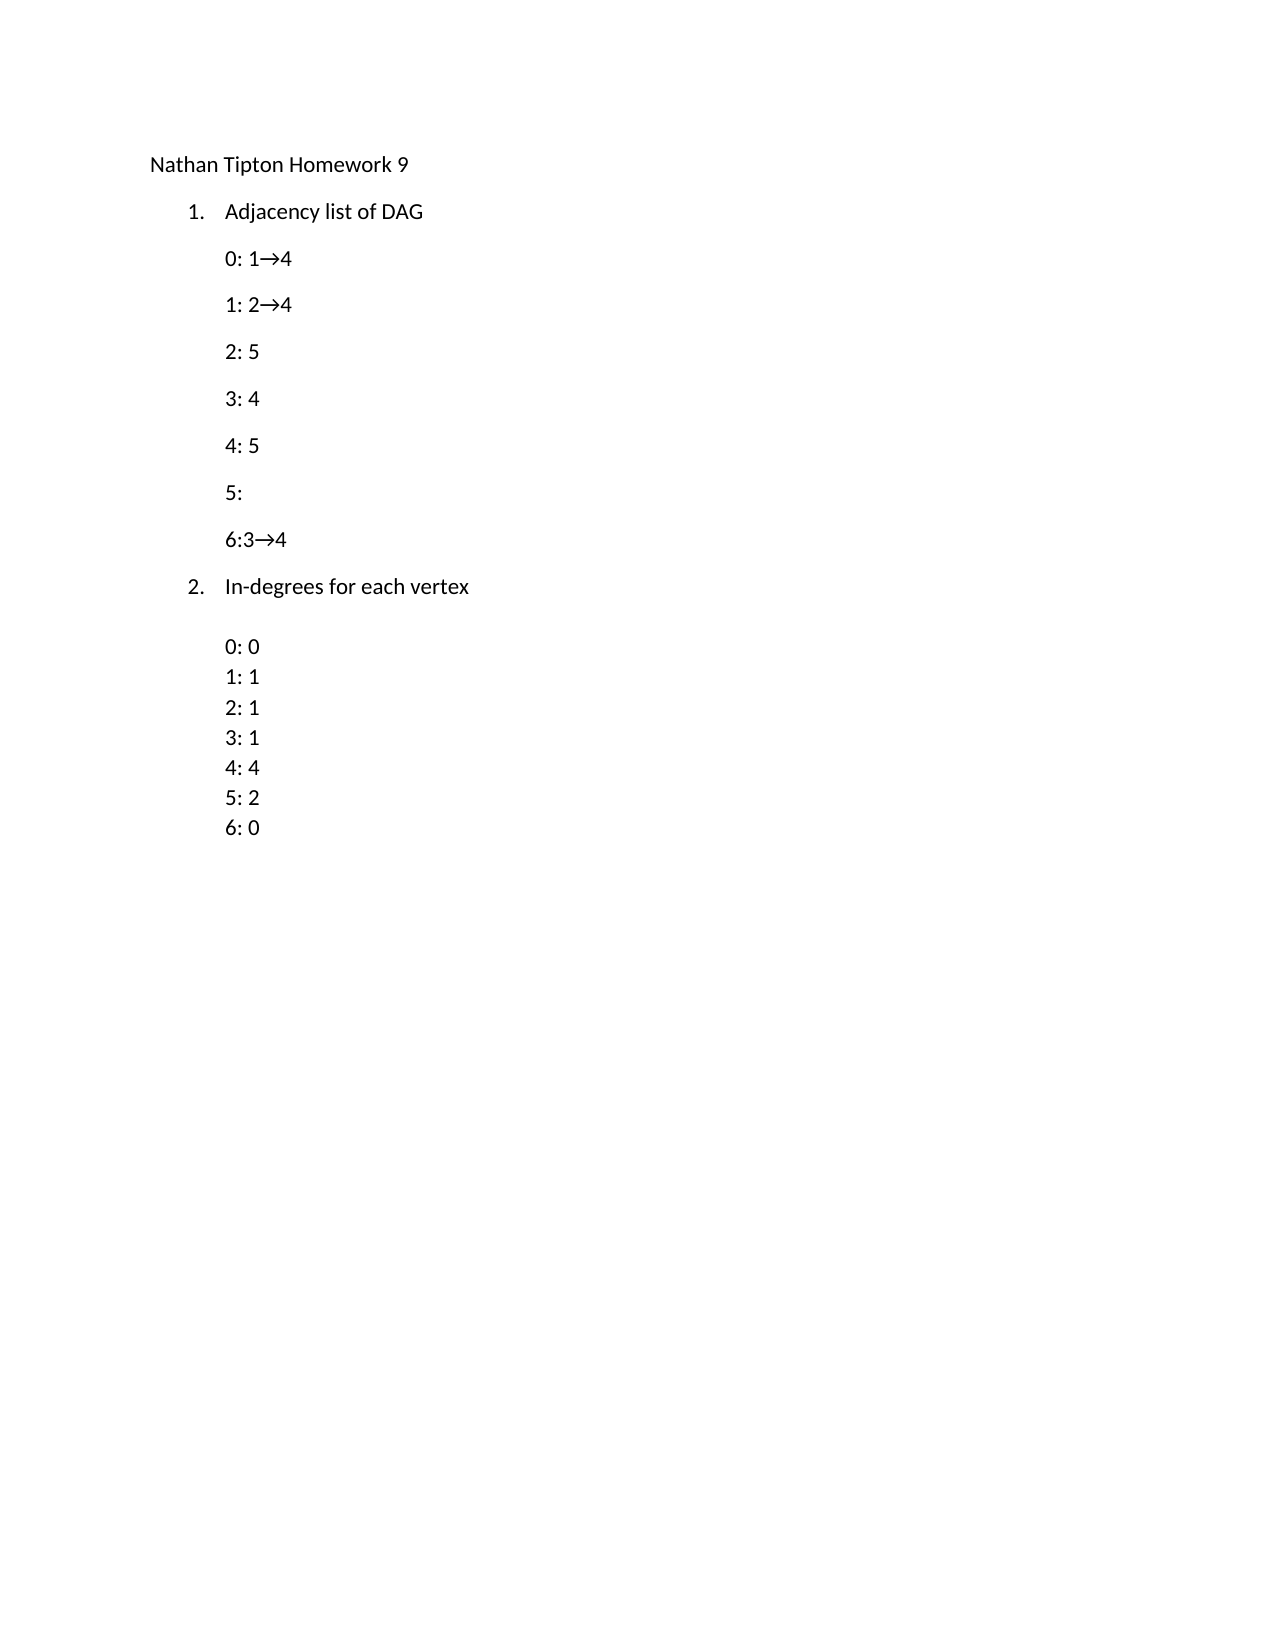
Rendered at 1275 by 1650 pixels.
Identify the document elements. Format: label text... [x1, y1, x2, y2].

text 1: 2→4 [225, 291, 1125, 319]
list 5: 2 [225, 783, 1125, 811]
list 3: 1 [225, 723, 1125, 751]
text 2: 5 [225, 337, 1125, 366]
text 6:3→4 [225, 525, 1125, 553]
text 0: 1→4 [225, 244, 1125, 272]
text Nathan Tipton Homework 9 [150, 150, 1125, 178]
list 0: 0 [225, 632, 1125, 660]
text 4: 5 [225, 431, 1125, 459]
list 1: 1 [225, 662, 1125, 691]
list 2: 1 [225, 693, 1125, 721]
text 3: 4 [225, 384, 1125, 412]
list In-degrees for each vertex [187, 572, 1125, 600]
text 5: [225, 478, 1125, 506]
list Adjacency list of DAG [187, 197, 1125, 225]
list 4: 4 [225, 753, 1125, 781]
list 6: 0 [225, 813, 1125, 842]
